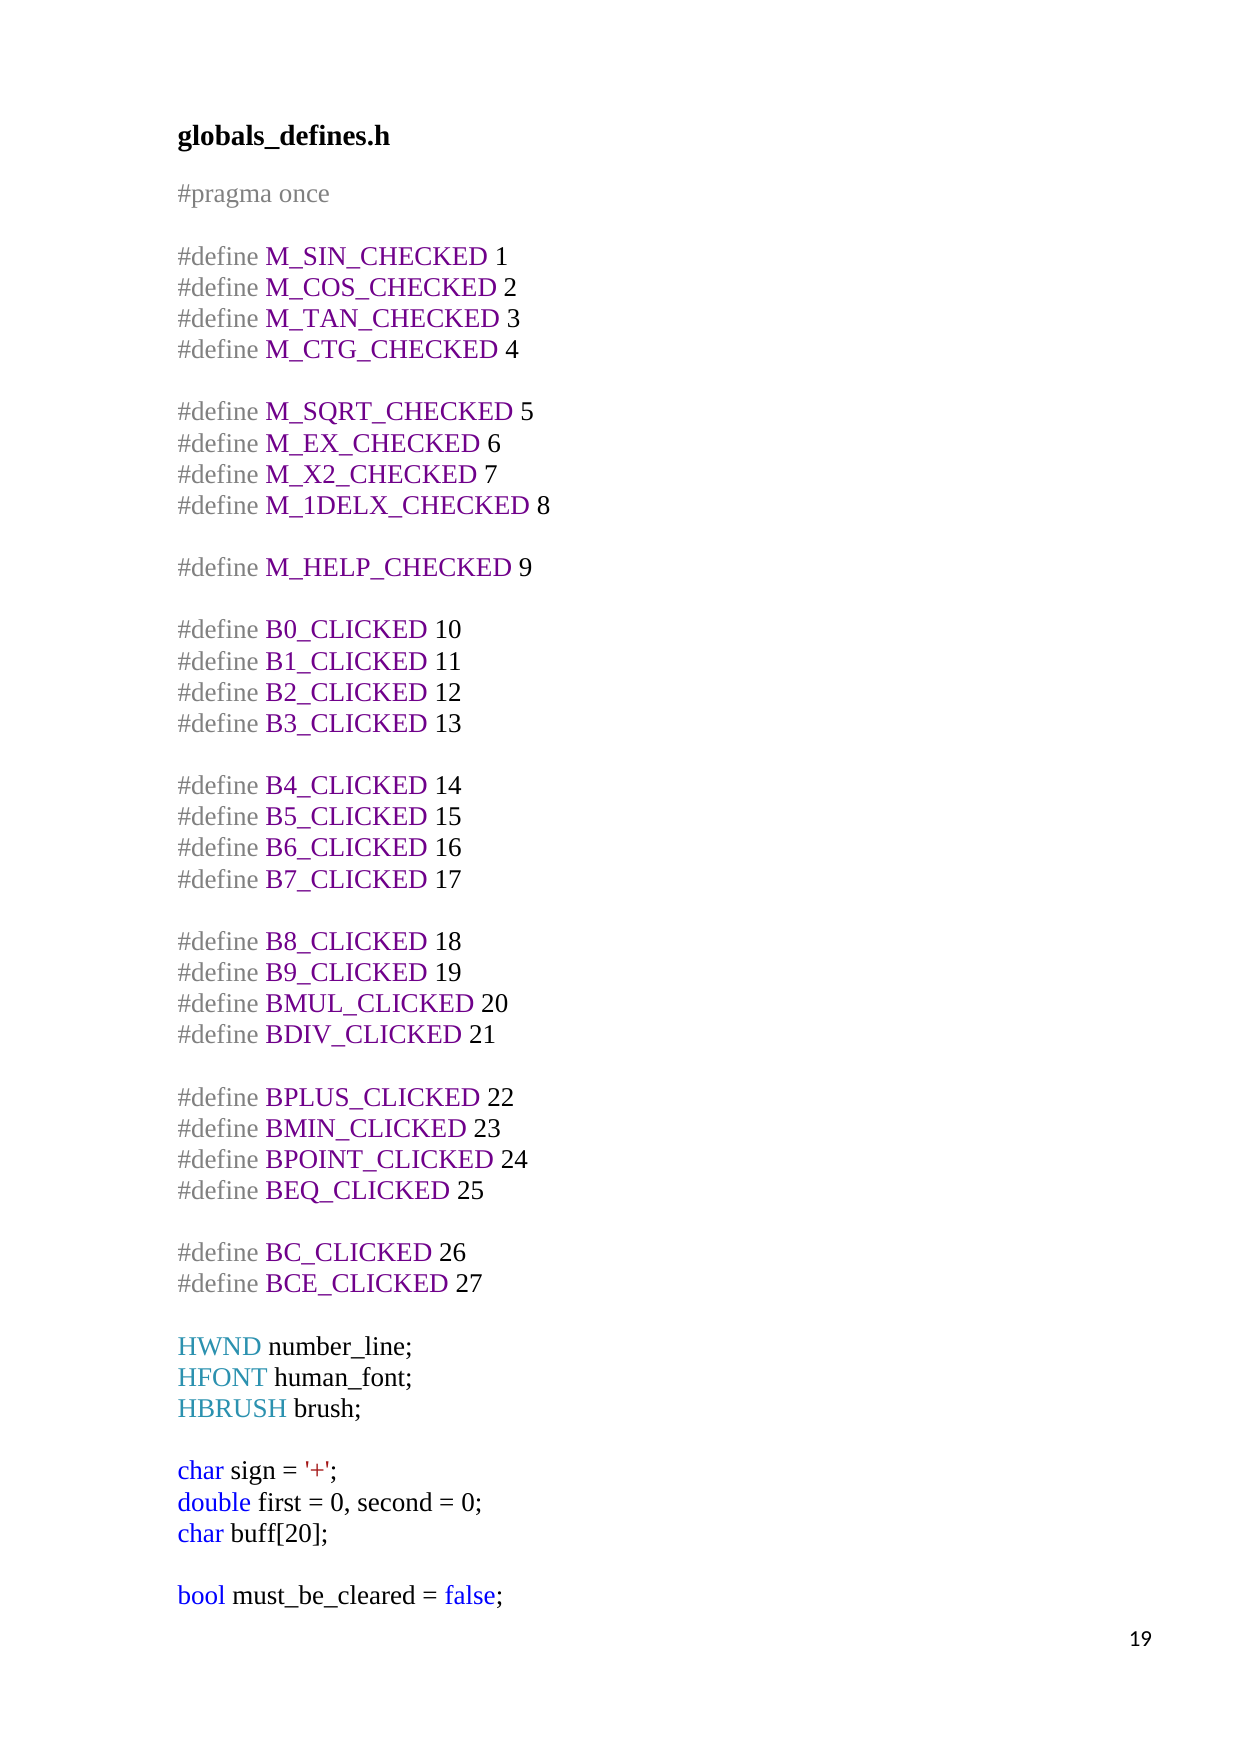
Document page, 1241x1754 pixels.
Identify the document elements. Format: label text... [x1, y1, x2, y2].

text #define B6_CLICKED 16 [177, 832, 1152, 863]
text #define BCE_CLICKED 27 [177, 1268, 1152, 1299]
text #define M_HELP_CHECKED 9 [177, 551, 1152, 582]
text #define B3_CLICKED 13 [177, 707, 1152, 738]
text #define BMUL_CLICKED 20 [177, 987, 1152, 1018]
text #define B8_CLICKED 18 [177, 925, 1152, 956]
text HBRUSH brush; [177, 1392, 1152, 1423]
text #define BMIN_CLICKED 23 [177, 1112, 1152, 1143]
text char sign = '+'; [177, 1454, 1152, 1486]
text globals_defines.h [177, 118, 1152, 152]
text char buff[20]; [177, 1517, 1152, 1548]
text #pragma once [177, 177, 1152, 209]
text #define B5_CLICKED 15 [177, 800, 1152, 832]
text #define B7_CLICKED 17 [177, 863, 1152, 894]
text #define M_EX_CHECKED 6 [177, 427, 1152, 458]
text HWND number_line; [177, 1330, 1152, 1361]
text #define B2_CLICKED 12 [177, 676, 1152, 707]
text #define BDIV_CLICKED 21 [177, 1018, 1152, 1049]
text #define B9_CLICKED 19 [177, 956, 1152, 987]
text #define BPOINT_CLICKED 24 [177, 1143, 1152, 1174]
text #define M_TAN_CHECKED 3 [177, 302, 1152, 333]
text #define M_COS_CHECKED 2 [177, 271, 1152, 302]
text #define B4_CLICKED 14 [177, 769, 1152, 800]
text #define M_CTG_CHECKED 4 [177, 333, 1152, 364]
text #define M_X2_CHECKED 7 [177, 458, 1152, 489]
text #define B0_CLICKED 10 [177, 613, 1152, 645]
text bool must_be_cleared = false; [177, 1579, 1152, 1610]
text #define BPLUS_CLICKED 22 [177, 1081, 1152, 1112]
text #define M_SIN_CHECKED 1 [177, 240, 1152, 271]
text HFONT human_font; [177, 1361, 1152, 1392]
text #define M_1DELX_CHECKED 8 [177, 489, 1152, 520]
text #define B1_CLICKED 11 [177, 645, 1152, 676]
text #define BC_CLICKED 26 [177, 1236, 1152, 1268]
text #define BEQ_CLICKED 25 [177, 1174, 1152, 1205]
text double first = 0, second = 0; [177, 1486, 1152, 1517]
text #define M_SQRT_CHECKED 5 [177, 396, 1152, 427]
